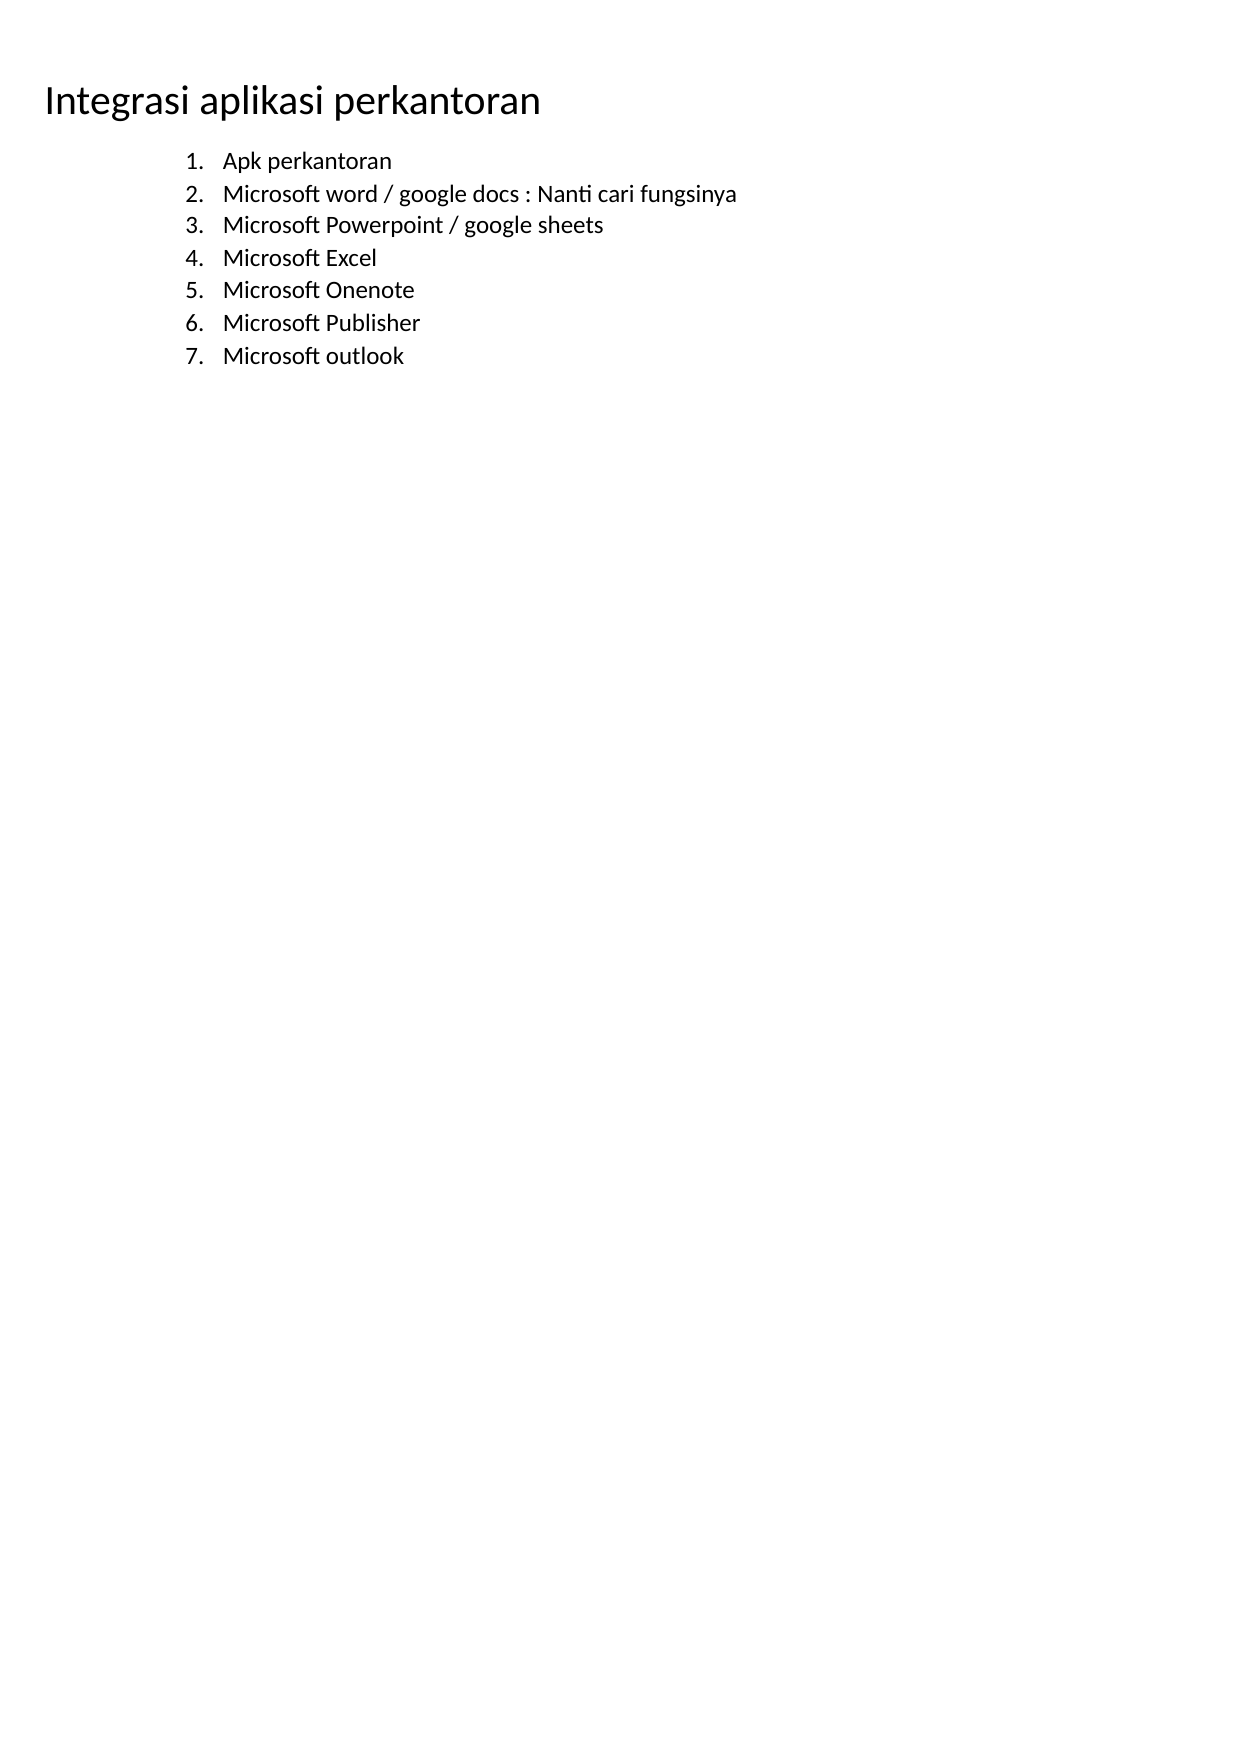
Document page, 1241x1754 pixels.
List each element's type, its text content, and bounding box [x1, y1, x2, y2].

text Integrasi aplikasi perkantoran [44, 74, 1092, 125]
list Apk perkantoran [59, 145, 1092, 176]
list Microsoft Publisher [185, 308, 1092, 338]
list Microsoft Onenote [185, 275, 1092, 305]
list Microsoft word / google docs : Nanti cari fungsinya [185, 178, 1092, 209]
list Microsoft Powerpoint / google sheets [185, 209, 1092, 239]
list Microsoft Excel [185, 242, 1092, 272]
list Microsoft outlook [185, 341, 1092, 371]
